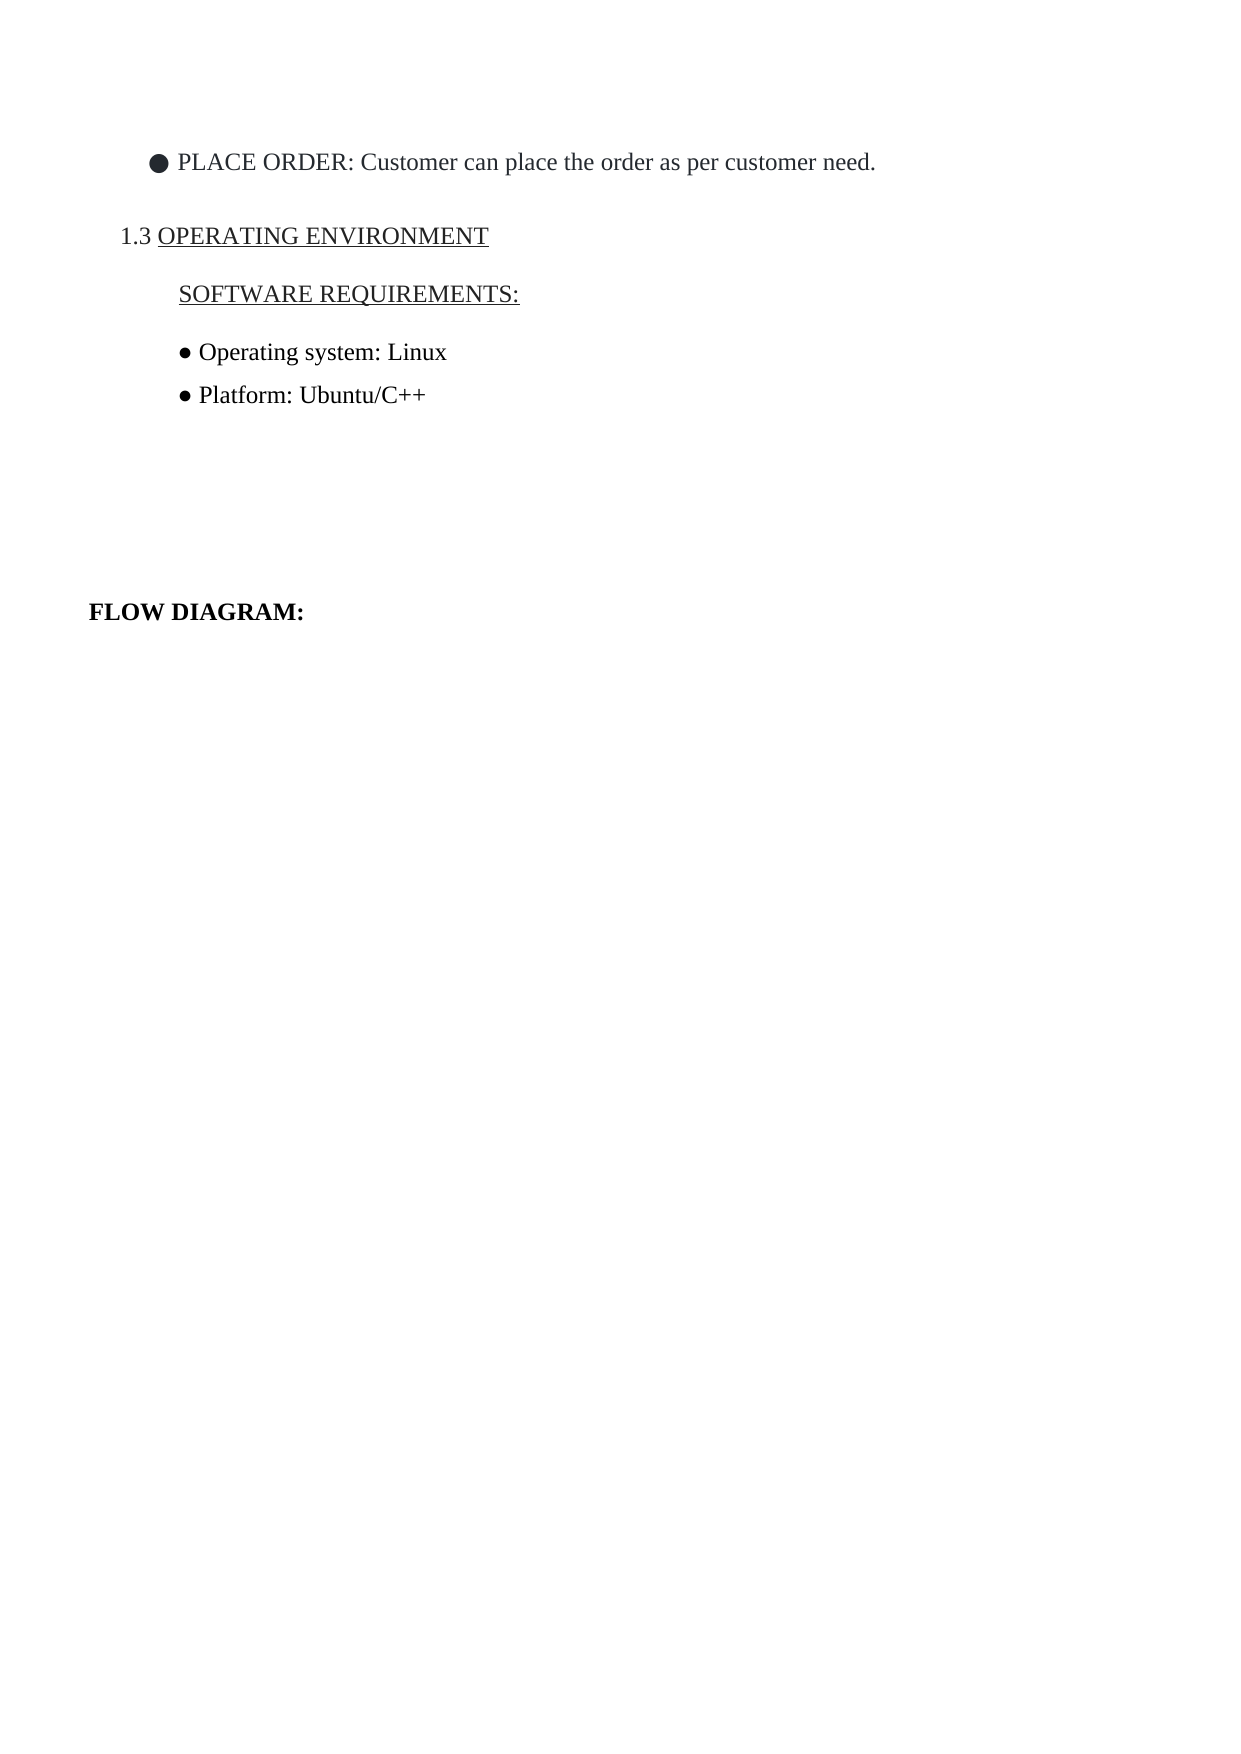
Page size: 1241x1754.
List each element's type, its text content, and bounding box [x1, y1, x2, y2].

text 1.3 OPERATING ENVIRONMENT [89, 221, 1152, 250]
text SOFTWARE REQUIREMENTS: [162, 279, 1152, 308]
list PLACE ORDER: Customer can place the order as per customer need. [148, 133, 1122, 184]
text ● Operating system: Linux [177, 337, 1152, 366]
text ● Platform: Ubuntu/C++ [177, 380, 1152, 409]
text FLOW DIAGRAM: [89, 597, 1152, 626]
